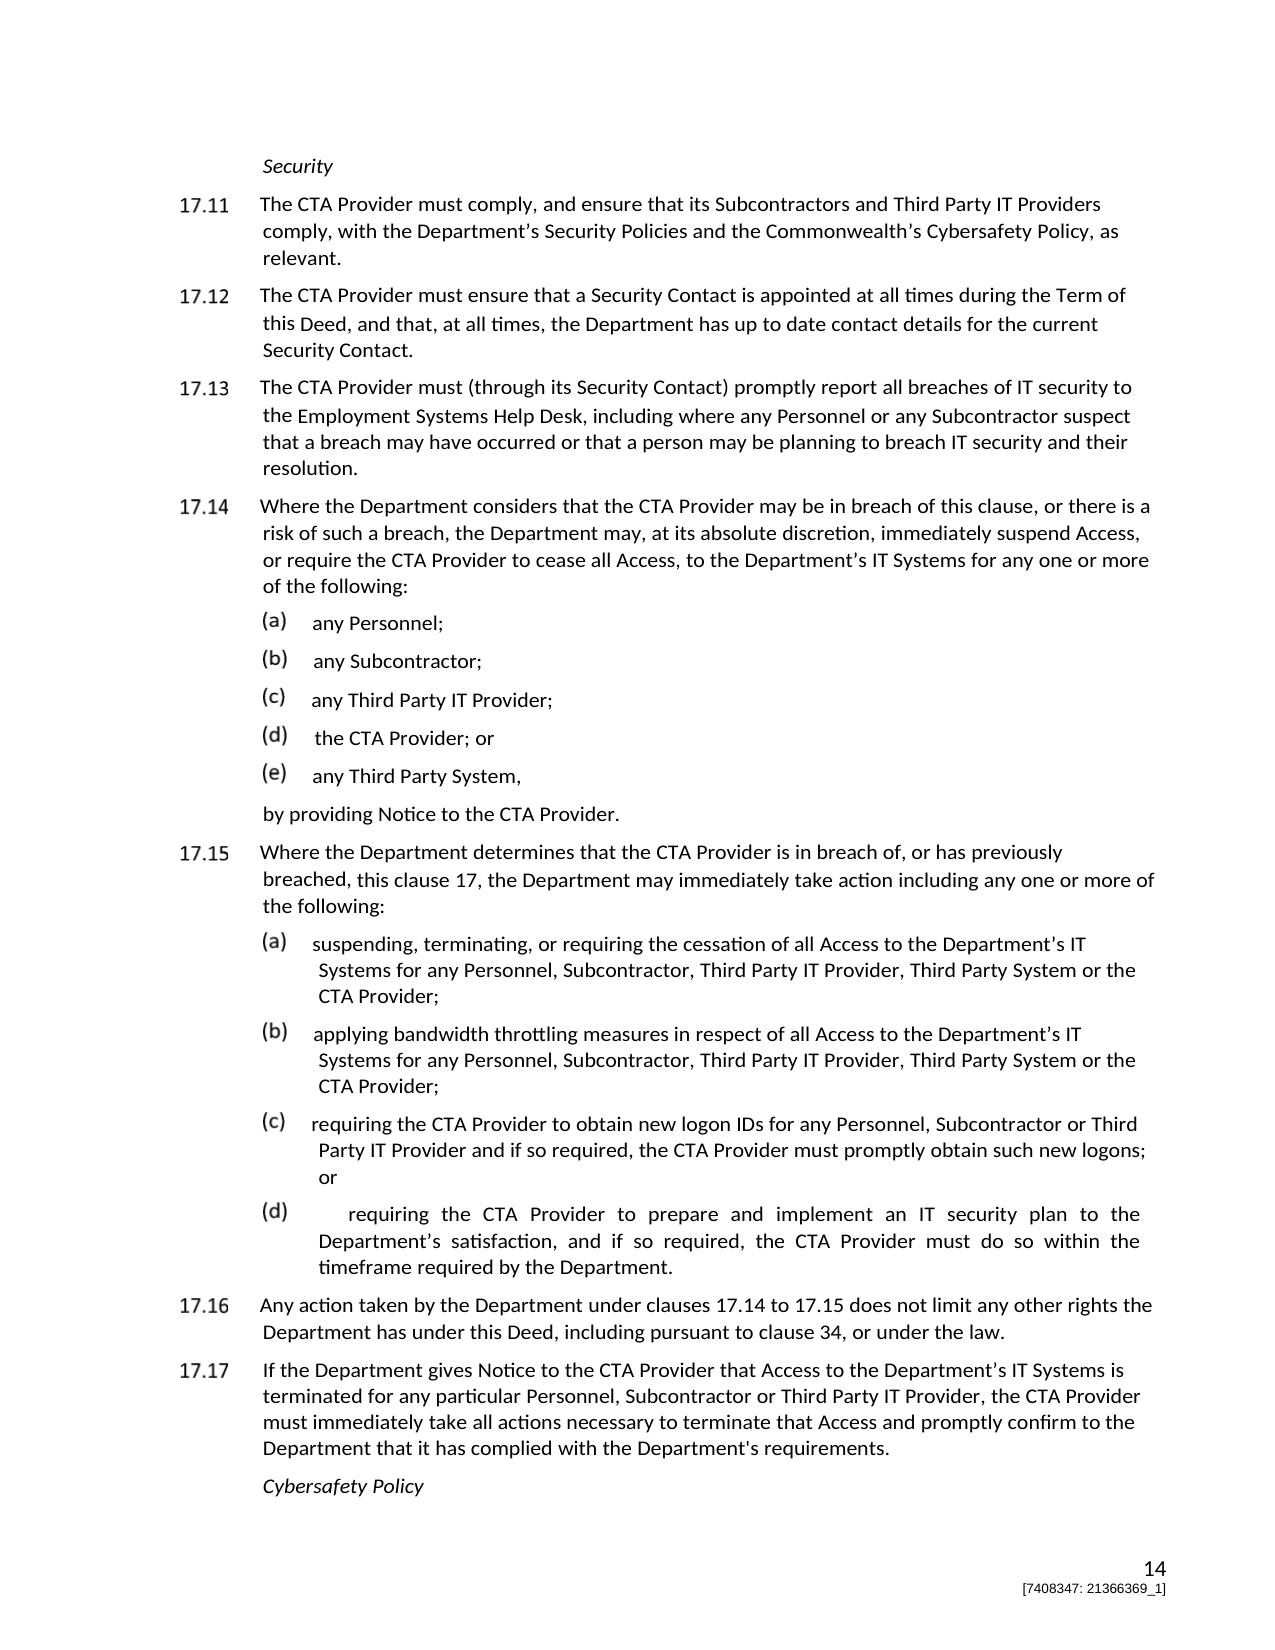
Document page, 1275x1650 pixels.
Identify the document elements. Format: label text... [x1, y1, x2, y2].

text The CTA Provider must ensure that a Security Contact is appointed at all times during the Term of this Deed, and that, at all times, the Department has up to date contact details for the current Security Contact. [180, 282, 1154, 362]
picture [180, 288, 229, 304]
text The CTA Provider must comply, and ensure that its Subcontractors and Third Party IT Providers comply, with the Department’s Security Policies and the Commonwealth’s Cybersafety Policy, as relevant. [180, 191, 1143, 270]
text Security [263, 153, 1154, 179]
picture [262, 649, 287, 669]
text If the Department gives Notice to the CTA Provider that Access to the Department’s IT Systems is terminated for any particular Personnel, Subcontractor or Third Party IT Provider, the CTA Provider must immediately take all actions necessary to terminate that Access and promptly confirm to the Department that it has complied with the Department's requirements. [263, 1357, 1154, 1461]
picture [180, 499, 229, 515]
text requiring the CTA Provider to prepare and implement an IT security plan to the Department’s satisfaction, and if so required, the CTA Provider must do so within the timeframe required by the Department. [263, 1202, 1141, 1279]
text by providing Notice to the CTA Provider. [263, 801, 1154, 826]
picture [262, 687, 285, 707]
picture [262, 611, 286, 631]
text Cybersafety Policy [263, 1473, 1154, 1499]
picture [262, 1021, 287, 1042]
picture [180, 1362, 229, 1378]
picture [262, 725, 287, 746]
picture [180, 845, 229, 861]
text any Third Party IT Provider; the CTA Provider; or [263, 687, 557, 750]
text any Third Party System, [263, 763, 1154, 788]
text suspending, terminating, or requiring the cessation of all Access to the Department’s IT Systems for any Personnel, Subcontractor, Third Party IT Provider, Third Party System or the CTA Provider; [263, 931, 1154, 1009]
picture [262, 1202, 287, 1222]
picture [262, 1112, 285, 1132]
text Any action taken by the Department under clauses 17.14 to 17.15 does not limit any other rights the Department has under this Deed, including pursuant to clause 34, or under the law. [180, 1292, 1154, 1345]
text requiring the CTA Provider to obtain new logon IDs for any Personnel, Subcontractor or Third Party IT Provider and if so required, the CTA Provider must promptly obtain such new logons; or [263, 1112, 1162, 1189]
text Where the Department determines that the CTA Provider is in breach of, or has previously breached, this clause 17, the Department may immediately take action including any one or more of the following: [180, 839, 1154, 919]
picture [180, 1297, 229, 1314]
text Where the Department considers that the CTA Provider may be in breach of this clause, or there is a risk of such a breach, the Department may, at its absolute discretion, immediately suspend Access, or require the CTA Provider to cease all Access, to the Department’s IT Systems for any one or more of the following: [180, 493, 1154, 598]
text applying bandwidth throttling measures in respect of all Access to the Department’s IT Systems for any Personnel, Subcontractor, Third Party IT Provider, Third Party System or the CTA Provider; [263, 1021, 1154, 1099]
picture [180, 197, 229, 213]
text The CTA Provider must (through its Security Contact) promptly report all breaches of IT security to the Employment Systems Help Desk, including where any Personnel or any Subcontractor suspect that a breach may have occurred or that a person may be planning to breach IT security and their resolution. [180, 374, 1154, 481]
picture [180, 380, 229, 396]
picture [262, 763, 286, 784]
picture [262, 931, 286, 952]
text any Personnel; [263, 611, 1154, 636]
text any Subcontractor; [263, 649, 1154, 674]
